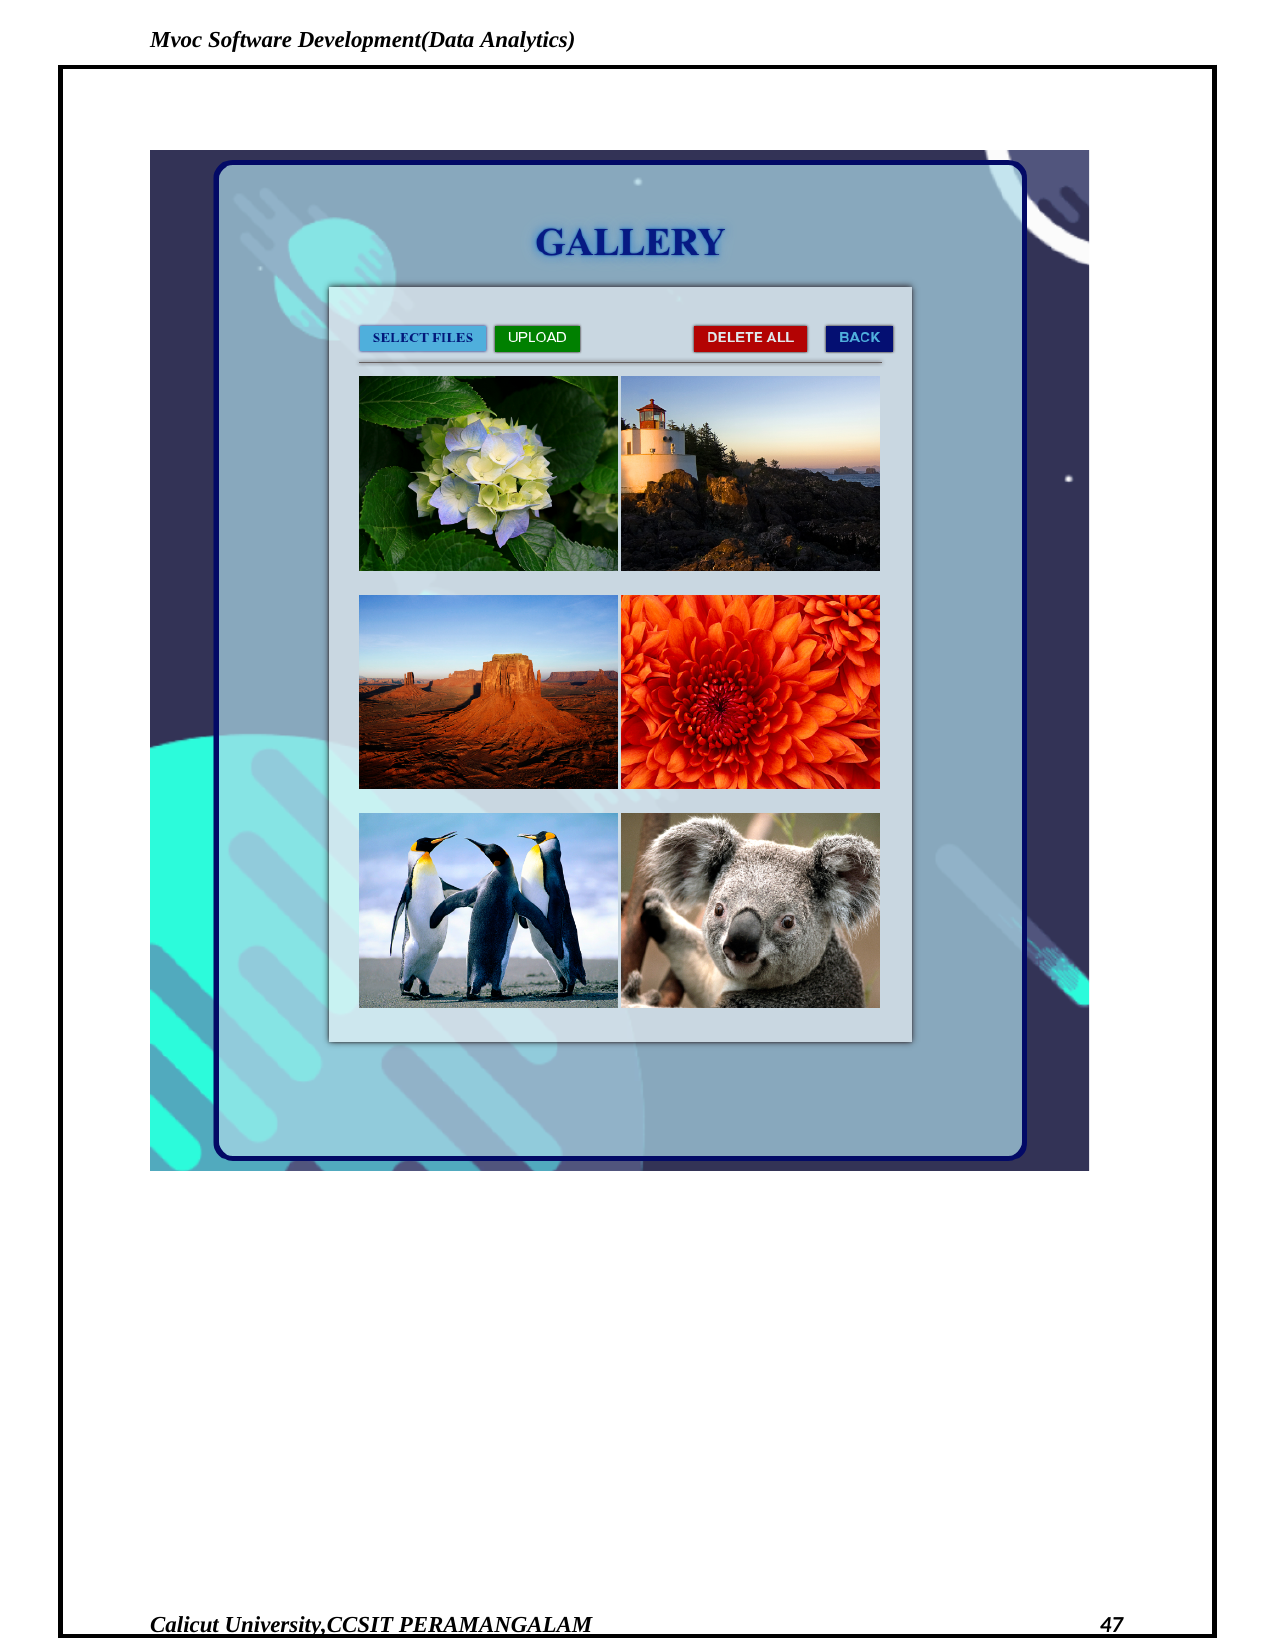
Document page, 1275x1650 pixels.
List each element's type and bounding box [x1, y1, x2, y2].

picture [150, 150, 1090, 1171]
